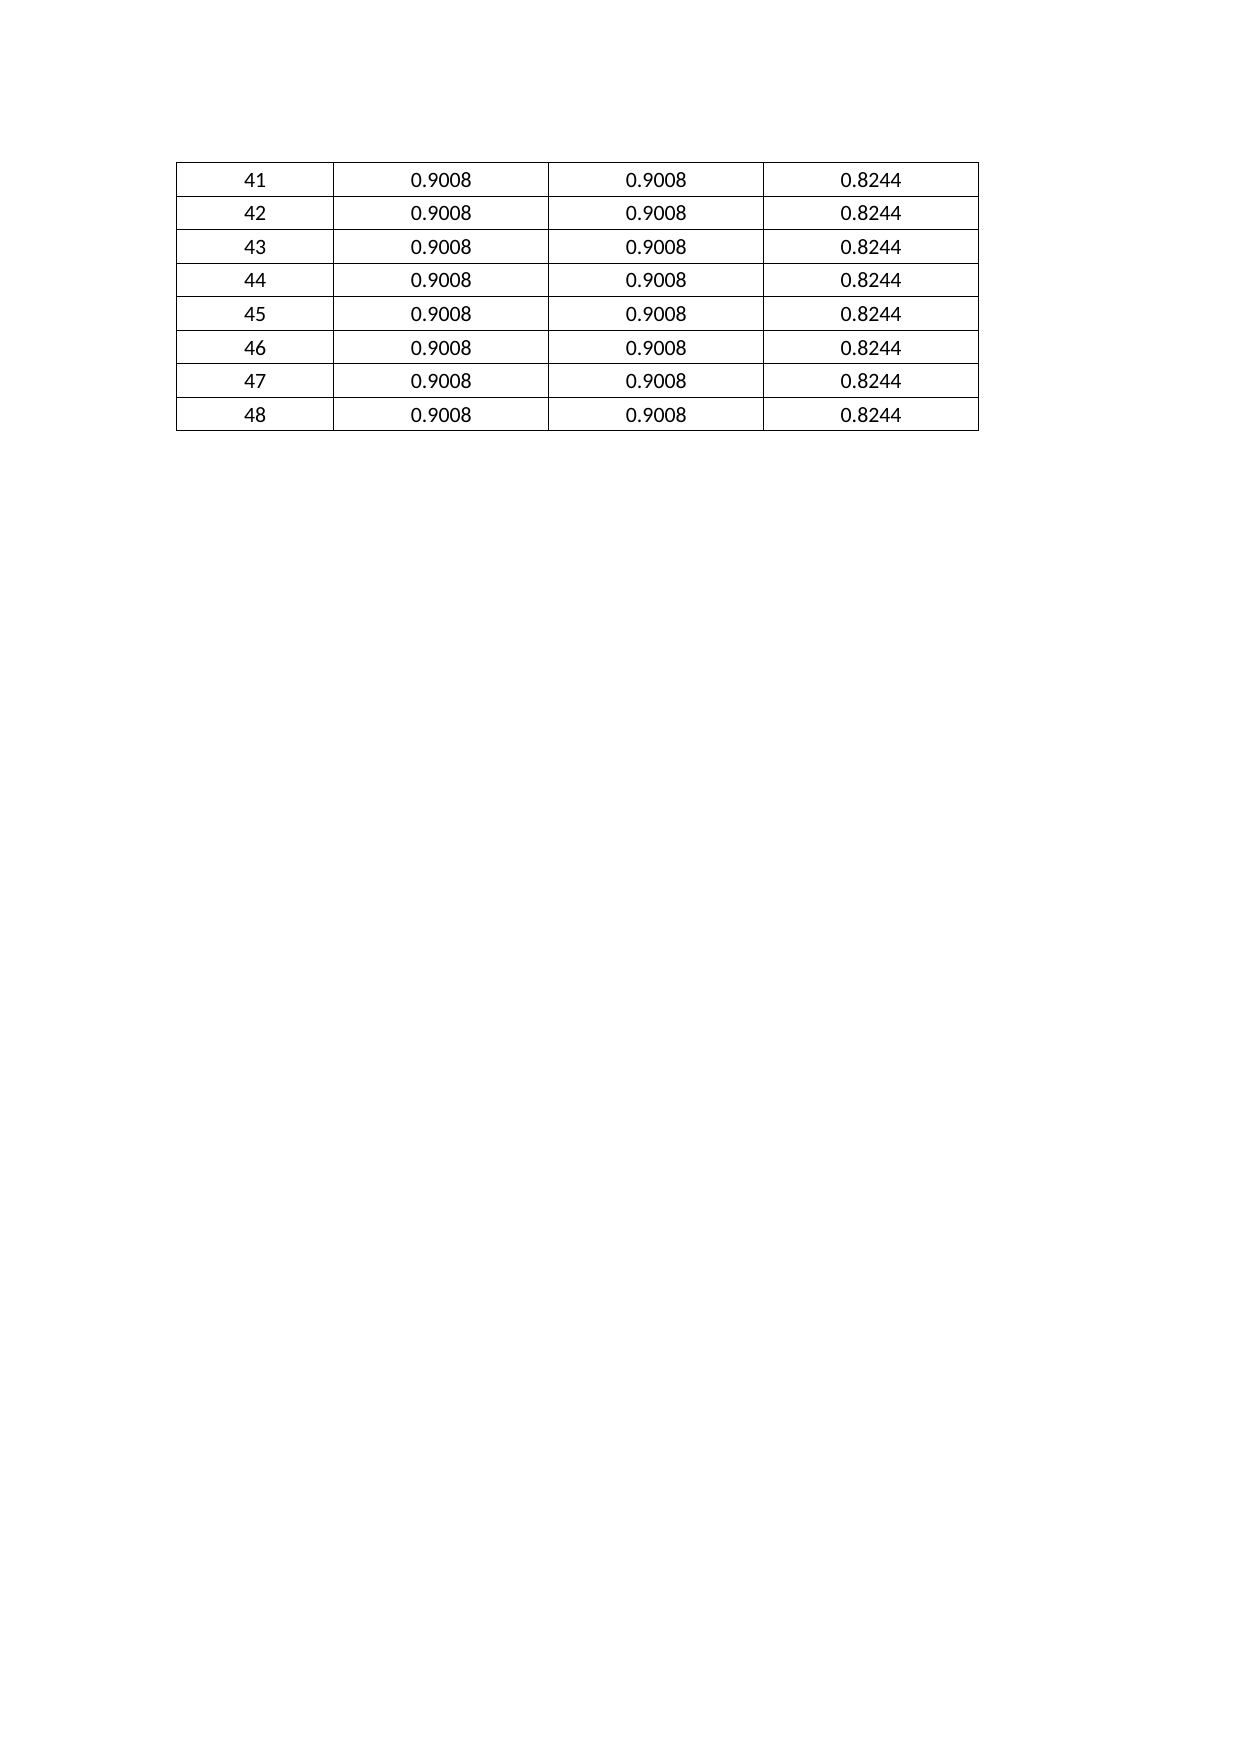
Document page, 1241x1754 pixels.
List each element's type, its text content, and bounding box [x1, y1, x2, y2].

table_cell 0.8244 [764, 398, 978, 430]
table_cell 0.9008 [334, 331, 548, 363]
table_cell 0.9008 [334, 163, 548, 196]
table_cell 0.8244 [764, 264, 978, 296]
table_cell 0.9008 [549, 331, 763, 363]
table_cell 41 [177, 163, 333, 196]
table_cell 0.9008 [549, 163, 763, 196]
table_cell 42 [177, 197, 333, 229]
table_cell 0.9008 [334, 297, 548, 330]
table_cell 0.9008 [334, 197, 548, 229]
table_cell 46 [177, 331, 333, 363]
table_cell 0.9008 [549, 398, 763, 430]
table_cell 0.9008 [549, 230, 763, 263]
table_cell 0.8244 [764, 364, 978, 397]
table_cell 0.8244 [764, 197, 978, 229]
table_cell 48 [177, 398, 333, 430]
table_cell 44 [177, 264, 333, 296]
table_cell 43 [177, 230, 333, 263]
table_cell 47 [177, 364, 333, 397]
table_cell 0.9008 [334, 230, 548, 263]
table_cell 0.8244 [764, 331, 978, 363]
table_cell 0.9008 [549, 364, 763, 397]
table_cell 0.8244 [764, 163, 978, 196]
table_cell 0.9008 [334, 364, 548, 397]
table_cell 0.9008 [334, 264, 548, 296]
table_cell 0.8244 [764, 230, 978, 263]
table_cell 0.9008 [549, 264, 763, 296]
table_cell 0.8244 [764, 297, 978, 330]
table_cell 0.9008 [549, 197, 763, 229]
table_cell 0.9008 [334, 398, 548, 430]
table_cell 0.9008 [549, 297, 763, 330]
table_cell 45 [177, 297, 333, 330]
